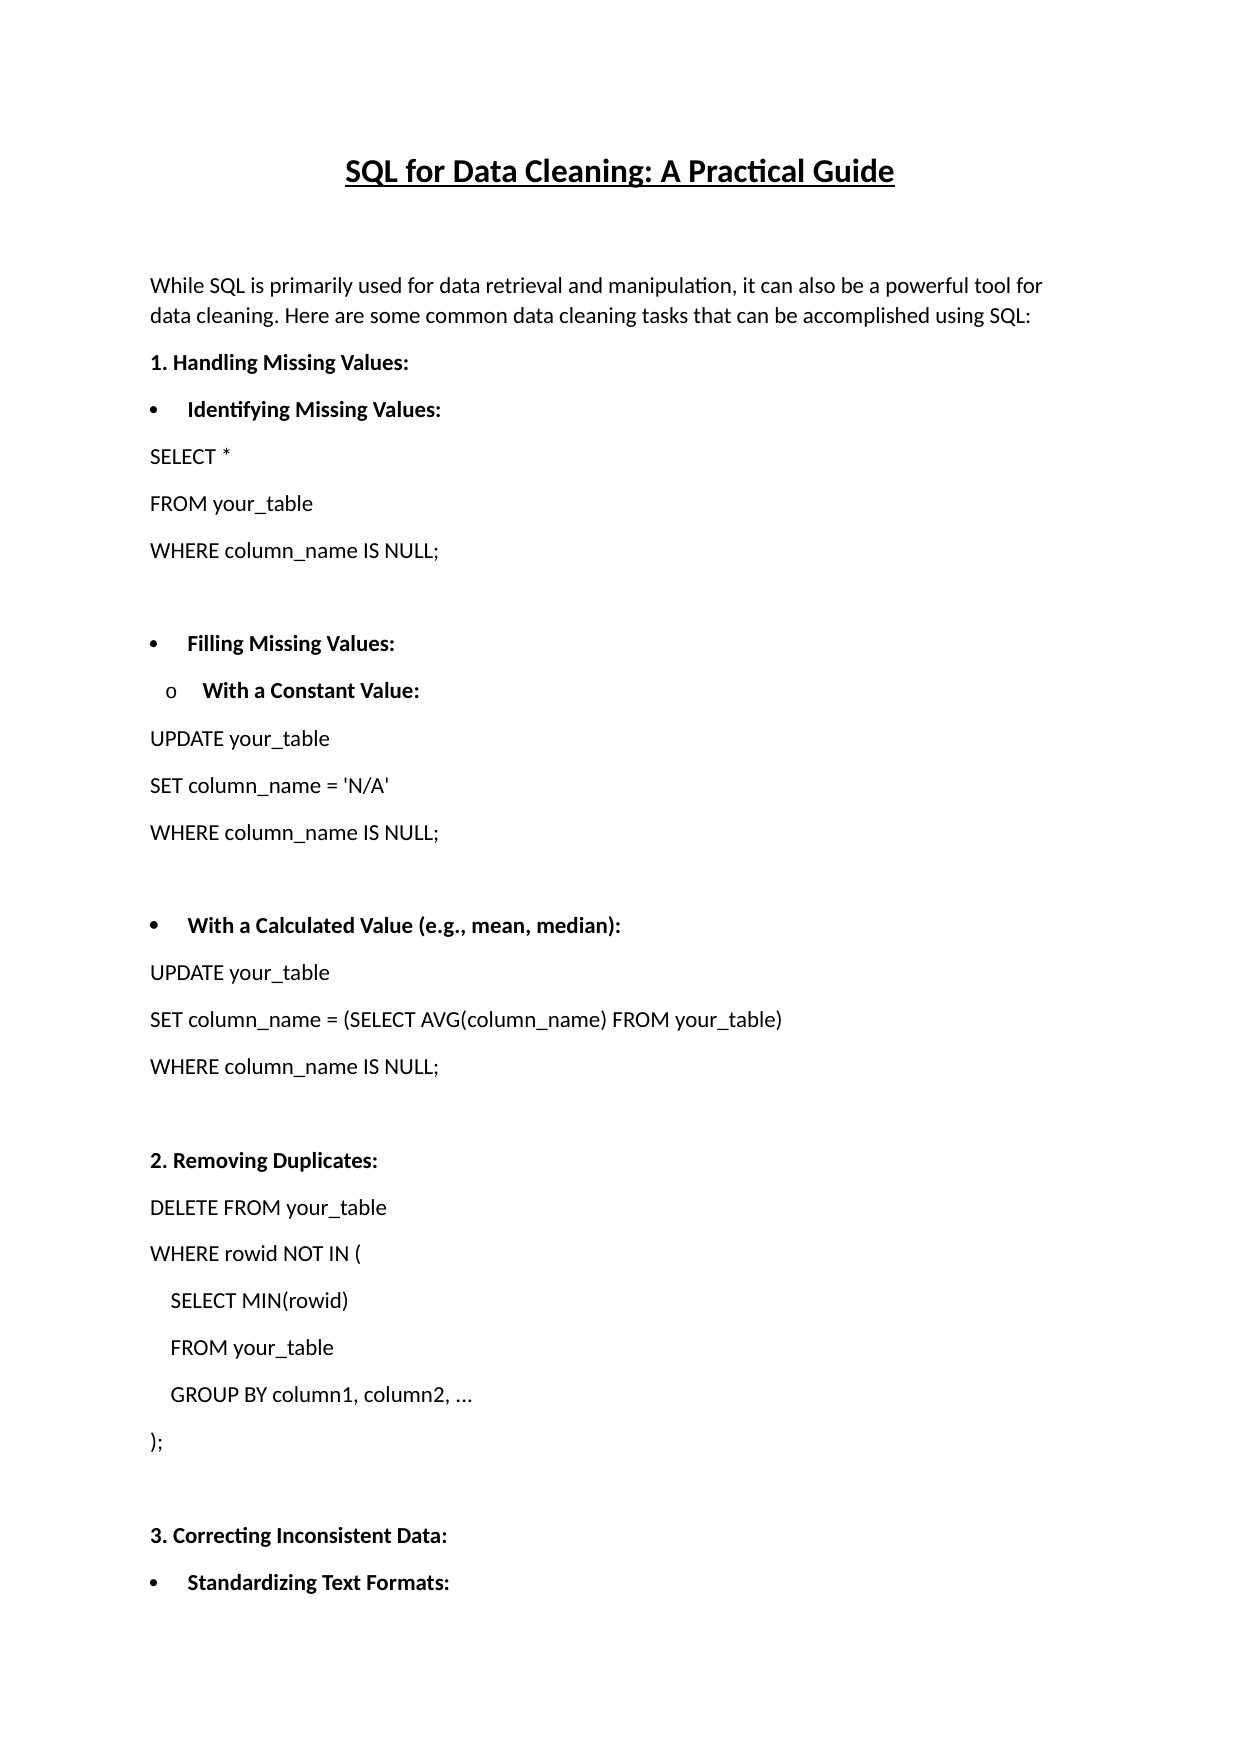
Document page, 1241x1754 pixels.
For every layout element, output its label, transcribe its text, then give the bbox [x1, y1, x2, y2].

text WHERE rowid NOT IN ( [150, 1239, 1090, 1267]
text SET column_name = (SELECT AVG(column_name) FROM your_table) [150, 1005, 1090, 1033]
text UPDATE your_table [150, 724, 1090, 752]
text WHERE column_name IS NULL; [150, 1052, 1090, 1080]
list Filling Missing Values: [150, 629, 1090, 658]
text GROUP BY column1, column2, ... [150, 1380, 1090, 1408]
text FROM your_table [150, 1333, 1090, 1361]
list Standardizing Text Formats: [150, 1568, 1090, 1596]
text SELECT MIN(rowid) [150, 1286, 1090, 1314]
text DELETE FROM your_table [150, 1193, 1090, 1221]
text FROM your_table [150, 489, 1090, 517]
text 1. Handling Missing Values: [150, 348, 1090, 376]
text While SQL is primarily used for data retrieval and manipulation, it can also be a powerful tool for data cleaning. Here are some common data cleaning tasks that can be accomplished using SQL: [150, 271, 1090, 329]
text UPDATE your_table [150, 958, 1090, 986]
text SET column_name = 'N/A' [150, 771, 1090, 799]
text 2. Removing Duplicates: [150, 1146, 1090, 1174]
text SELECT * [150, 442, 1090, 470]
text WHERE column_name IS NULL; [150, 818, 1090, 846]
text ); [150, 1427, 1090, 1455]
text SQL for Data Cleaning: A Practical Guide [150, 150, 1090, 191]
text WHERE column_name IS NULL; [150, 536, 1090, 564]
list Identifying Missing Values: [150, 395, 1090, 423]
list With a Calculated Value (e.g., mean, median): [150, 911, 1090, 939]
list With a Constant Value: [165, 676, 1090, 705]
text 3. Correcting Inconsistent Data: [150, 1521, 1090, 1549]
